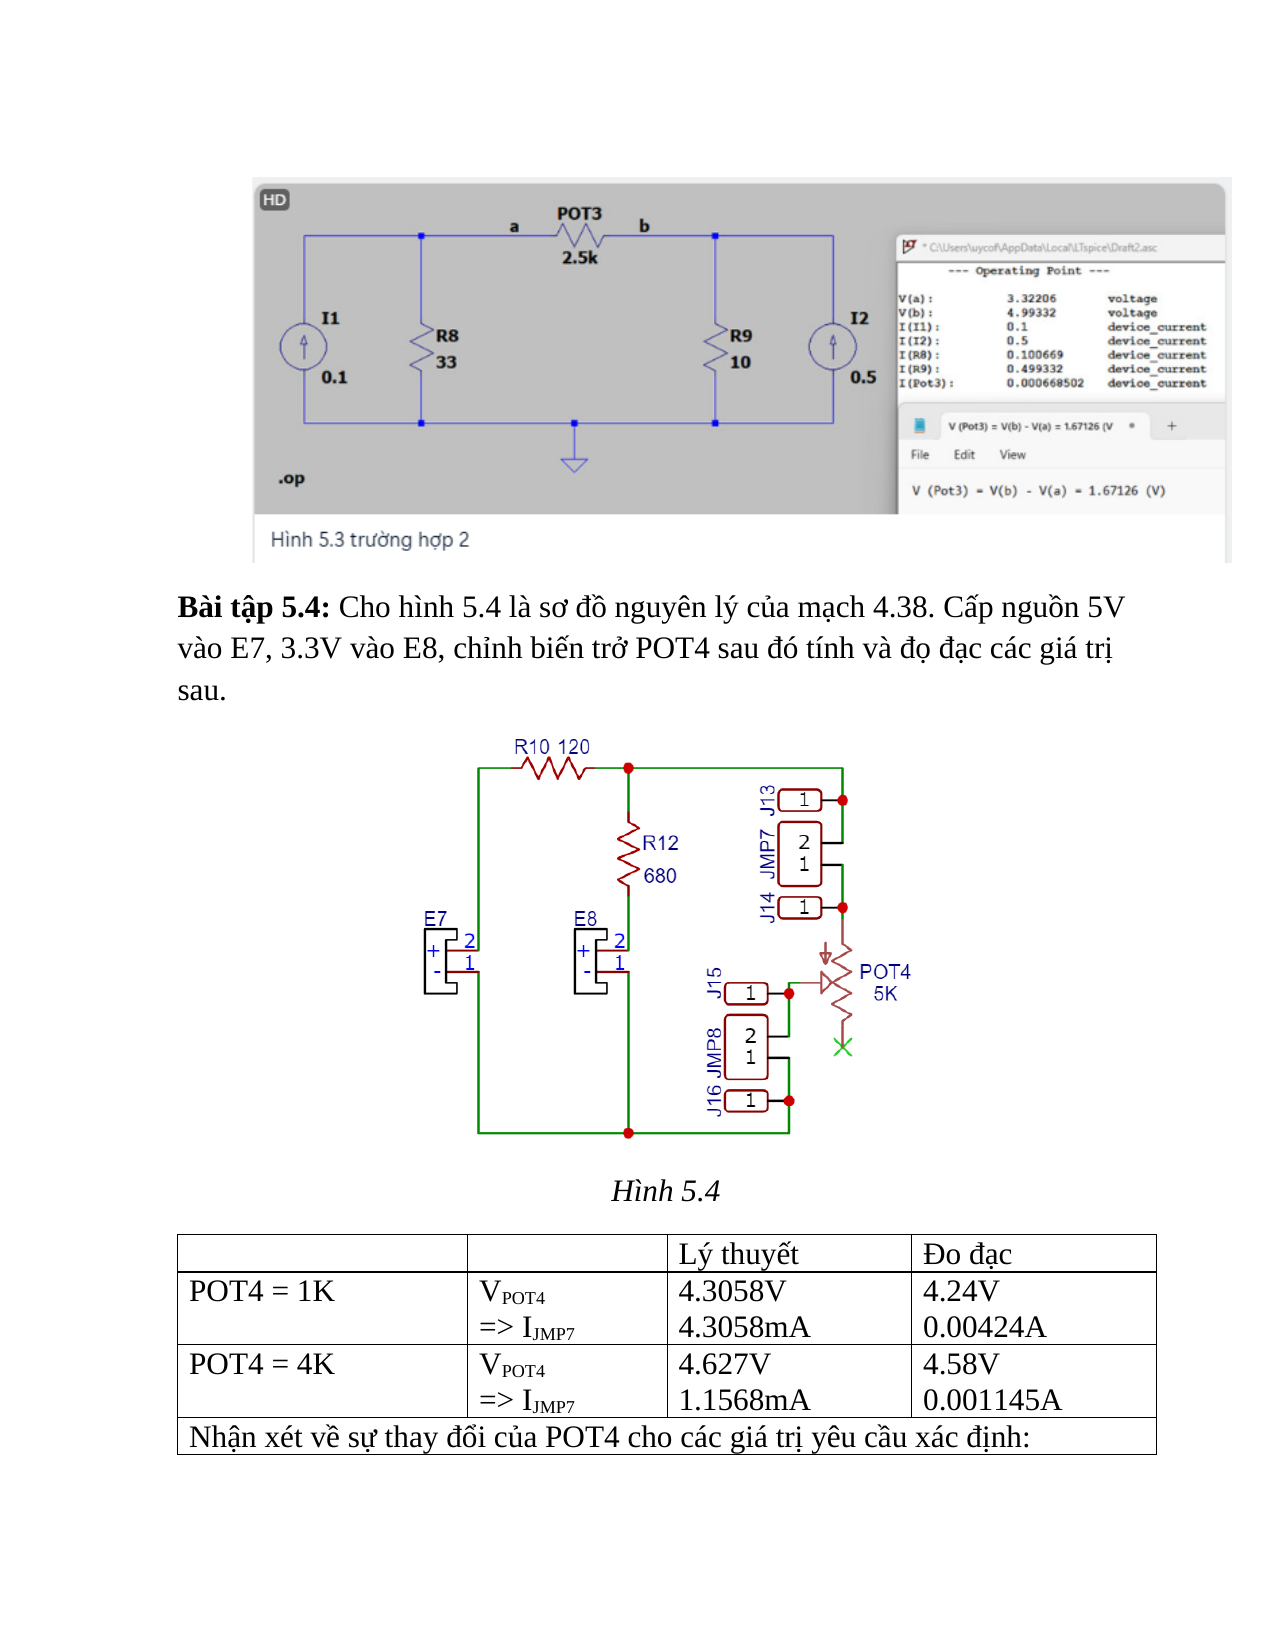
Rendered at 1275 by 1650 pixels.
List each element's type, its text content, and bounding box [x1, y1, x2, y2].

picture [415, 733, 919, 1147]
table_cell 4.3058V 4.3058mA [668, 1273, 911, 1344]
table_header [178, 1235, 467, 1271]
picture [252, 177, 1232, 563]
table_header Đo đạc [912, 1235, 1156, 1271]
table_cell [178, 1418, 1156, 1454]
table_header Lý thuyết [668, 1235, 911, 1271]
table_cell 4.24V 0.00424A [912, 1273, 1156, 1344]
table_header [468, 1235, 667, 1271]
text Bài tập 5.4: Cho hình 5.4 là sơ đồ nguyên lý của mạch 4.38. Cấp nguồn 5V vào E7, 3.3V vào E8, chỉnh biến trở POT4 sau đó tính và đọ đạc các giá trị sau. [177, 588, 1157, 707]
text Hình 5.4 [177, 1172, 1157, 1208]
table_cell VPOT4 => IJMP7 [468, 1345, 667, 1417]
table_cell POT4 = 1K [178, 1273, 467, 1344]
table_cell POT4 = 4K [178, 1345, 467, 1417]
table_cell VPOT4 => IJMP7 [468, 1273, 667, 1344]
table_cell 4.627V 1.1568mA [668, 1345, 911, 1417]
table_cell 4.58V 0.001145A [912, 1345, 1156, 1417]
